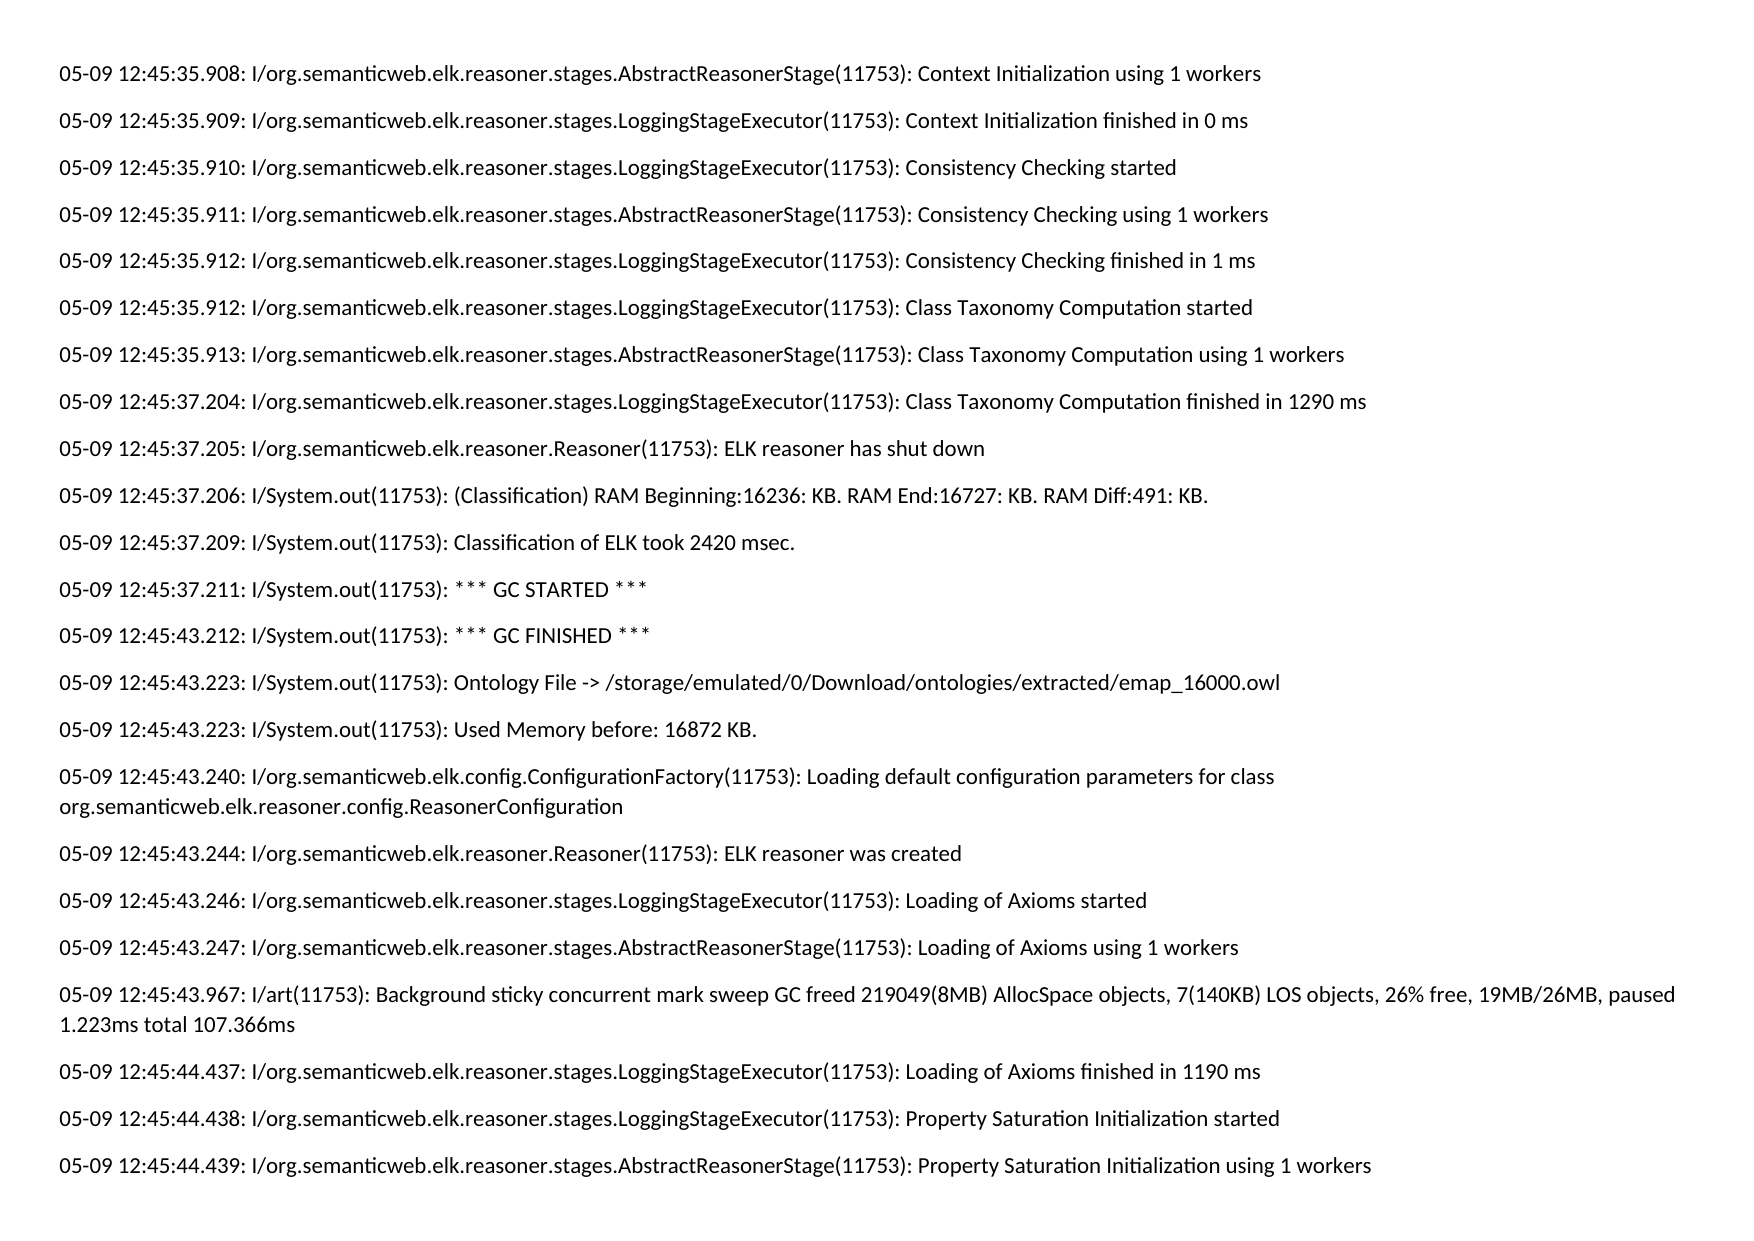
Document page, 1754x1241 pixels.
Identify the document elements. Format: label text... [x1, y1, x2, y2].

text 05-09 12:45:37.211: I/System.out(11753): *** GC STARTED *** [59, 575, 1695, 603]
text 05-09 12:45:44.437: I/org.semanticweb.elk.reasoner.stages.LoggingStageExecutor(11753): Loading of Axioms finished in 1190 ms [59, 1057, 1695, 1085]
text 05-09 12:45:35.910: I/org.semanticweb.elk.reasoner.stages.LoggingStageExecutor(11753): Consistency Checking started [59, 153, 1695, 181]
text 05-09 12:45:35.913: I/org.semanticweb.elk.reasoner.stages.AbstractReasonerStage(11753): Class Taxonomy Computation using 1 workers [59, 340, 1695, 368]
text 05-09 12:45:37.206: I/System.out(11753): (Classification) RAM Beginning:16236: KB. RAM End:16727: KB. RAM Diff:491: KB. [59, 481, 1695, 509]
text 05-09 12:45:37.204: I/org.semanticweb.elk.reasoner.stages.LoggingStageExecutor(11753): Class Taxonomy Computation finished in 1290 ms [59, 387, 1695, 415]
text 05-09 12:45:43.240: I/org.semanticweb.elk.config.ConfigurationFactory(11753): Loading default configuration parameters for class org.semanticweb.elk.reasoner.config.ReasonerConfiguration [59, 762, 1695, 820]
text 05-09 12:45:43.967: I/art(11753): Background sticky concurrent mark sweep GC freed 219049(8MB) AllocSpace objects, 7(140KB) LOS objects, 26% free, 19MB/26MB, paused 1.223ms total 107.366ms [59, 980, 1695, 1038]
text 05-09 12:45:35.909: I/org.semanticweb.elk.reasoner.stages.LoggingStageExecutor(11753): Context Initialization finished in 0 ms [59, 106, 1695, 134]
text 05-09 12:45:44.438: I/org.semanticweb.elk.reasoner.stages.LoggingStageExecutor(11753): Property Saturation Initialization started [59, 1104, 1695, 1132]
text 05-09 12:45:43.212: I/System.out(11753): *** GC FINISHED *** [59, 622, 1695, 649]
text 05-09 12:45:43.247: I/org.semanticweb.elk.reasoner.stages.AbstractReasonerStage(11753): Loading of Axioms using 1 workers [59, 933, 1695, 961]
text 05-09 12:45:35.911: I/org.semanticweb.elk.reasoner.stages.AbstractReasonerStage(11753): Consistency Checking using 1 workers [59, 200, 1695, 228]
text 05-09 12:45:37.205: I/org.semanticweb.elk.reasoner.Reasoner(11753): ELK reasoner has shut down [59, 434, 1695, 462]
text 05-09 12:45:35.912: I/org.semanticweb.elk.reasoner.stages.LoggingStageExecutor(11753): Consistency Checking finished in 1 ms [59, 247, 1695, 274]
text 05-09 12:45:37.209: I/System.out(11753): Classification of ELK took 2420 msec. [59, 528, 1695, 556]
text 05-09 12:45:43.223: I/System.out(11753): Ontology File -> /storage/emulated/0/Download/ontologies/extracted/emap_16000.owl [59, 668, 1695, 696]
text 05-09 12:45:35.908: I/org.semanticweb.elk.reasoner.stages.AbstractReasonerStage(11753): Context Initialization using 1 workers [59, 59, 1695, 87]
text 05-09 12:45:43.223: I/System.out(11753): Used Memory before: 16872 KB. [59, 715, 1695, 743]
text 05-09 12:45:43.246: I/org.semanticweb.elk.reasoner.stages.LoggingStageExecutor(11753): Loading of Axioms started [59, 886, 1695, 914]
text 05-09 12:45:35.912: I/org.semanticweb.elk.reasoner.stages.LoggingStageExecutor(11753): Class Taxonomy Computation started [59, 293, 1695, 321]
text 05-09 12:45:43.244: I/org.semanticweb.elk.reasoner.Reasoner(11753): ELK reasoner was created [59, 839, 1695, 867]
text 05-09 12:45:44.439: I/org.semanticweb.elk.reasoner.stages.AbstractReasonerStage(11753): Property Saturation Initialization using 1 workers [59, 1151, 1695, 1179]
